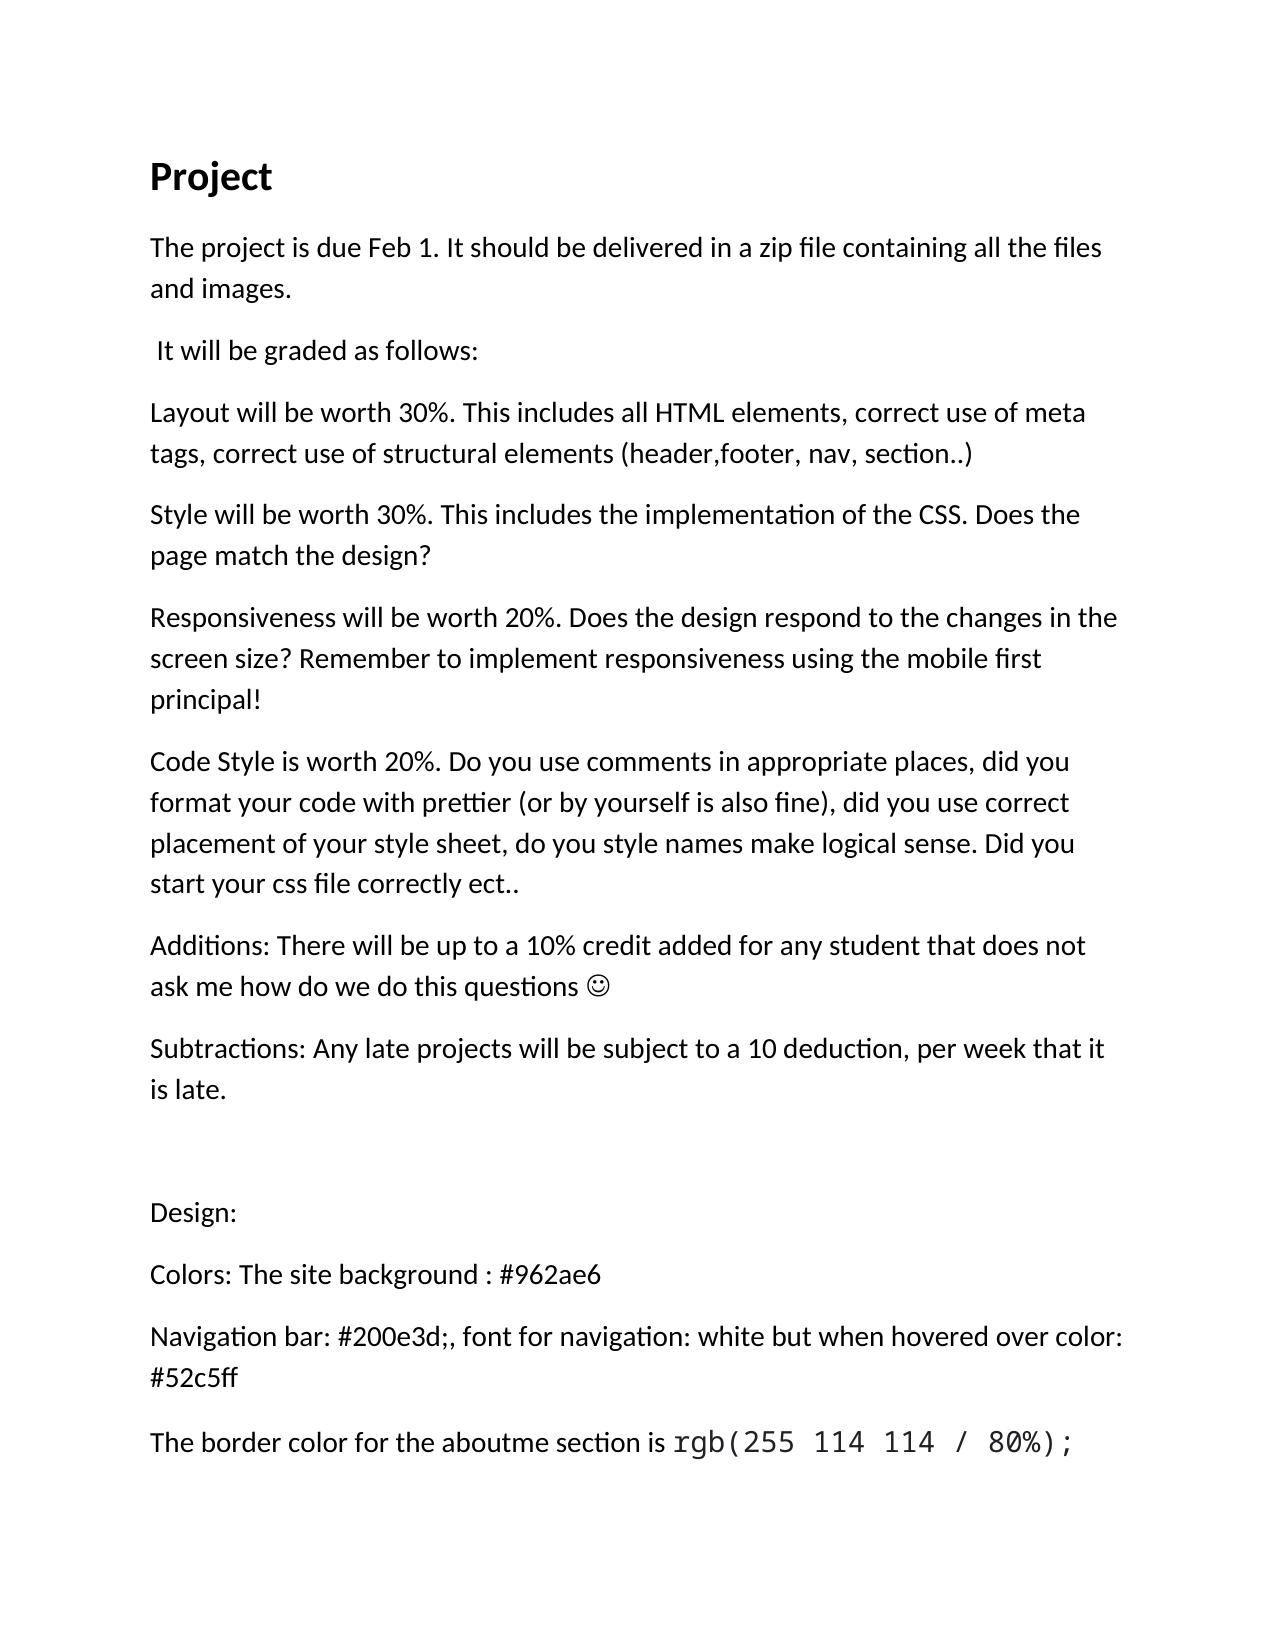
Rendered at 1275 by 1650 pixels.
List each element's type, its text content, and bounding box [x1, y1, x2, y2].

text Colors: The site background : #962ae6 [150, 1256, 1125, 1292]
text Subtractions: Any late projects will be subject to a 10 deduction, per week that it is late. [150, 1030, 1125, 1107]
text Design: [150, 1194, 1125, 1230]
text The project is due Feb 1. It should be delivered in a zip file containing all the files and images. [150, 229, 1125, 306]
text Layout will be worth 30%. This includes all HTML elements, correct use of meta tags, correct use of structural elements (header,footer, nav, section..) [150, 394, 1125, 470]
text Responsiveness will be worth 20%. Does the design respond to the changes in the screen size? Remember to implement responsiveness using the mobile first principal! [150, 599, 1125, 717]
text The border color for the aboutme section is rgb(255 114 114 / 80%); [150, 1421, 1125, 1461]
text Style will be worth 30%. This includes the implementation of the CSS. Does the page match the design? [150, 496, 1125, 573]
text Code Style is worth 20%. Do you use comments in appropriate places, did you format your code with prettier (or by yourself is also fine), did you use correct placement of your style sheet, do you style names make logical sense. Did you start your css file correctly ect.. [150, 743, 1125, 901]
text Project [150, 150, 1125, 201]
text Navigation bar: #200e3d;, font for navigation: white but when hovered over color: #52c5ff [150, 1318, 1125, 1395]
text It will be graded as follows: [150, 332, 1125, 368]
text Additions: There will be up to a 10% credit added for any student that does not ask me how do we do this questions [150, 927, 1125, 1004]
